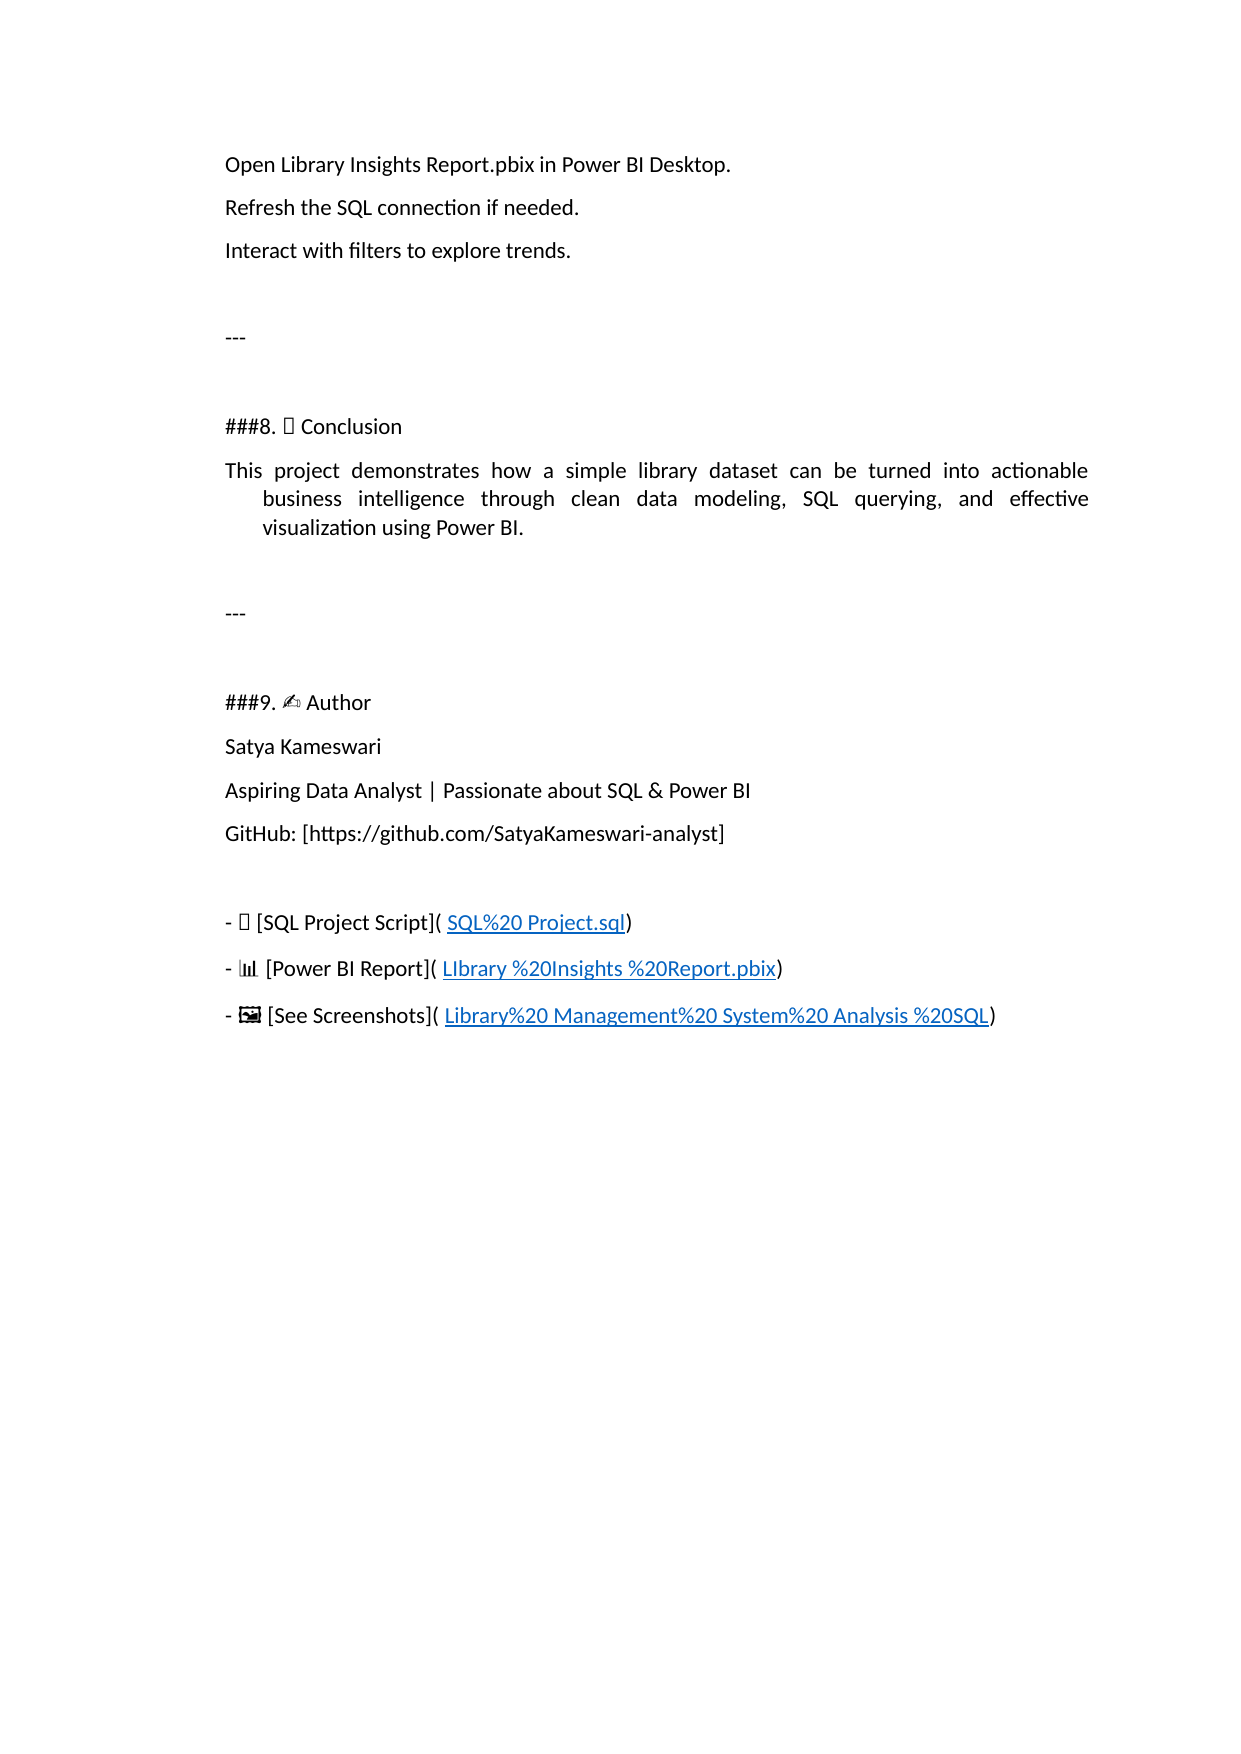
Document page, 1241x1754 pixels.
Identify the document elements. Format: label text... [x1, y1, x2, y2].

text --- [225, 323, 1090, 351]
text - 📊 [Power BI Report]( LIbrary %20Insights %20Report.pbix) [225, 952, 1090, 984]
text GitHub: [https://github.com/SatyaKameswari-analyst] [225, 819, 1090, 847]
text - 🖼️ [See Screenshots]( Library%20 Management%20 System%20 Analysis %20SQL) [225, 999, 1090, 1030]
text Satya Kameswari [225, 732, 1090, 761]
text Open Library Insights Report.pbix in Power BI Desktop. [225, 150, 1090, 178]
text ###9. ✍️ Author [225, 686, 1090, 717]
text Interact with filters to explore trends. [225, 237, 1090, 265]
text - 📄 [SQL Project Script]( SQL%20 Project.sql) [225, 906, 1090, 937]
text --- [225, 599, 1090, 627]
text Aspiring Data Analyst | Passionate about SQL & Power BI [225, 776, 1090, 804]
text Refresh the SQL connection if needed. [225, 193, 1090, 221]
text This project demonstrates how a simple library dataset can be turned into actionable business intelligence through clean data modeling, SQL querying, and effective visualization using Power BI. [225, 457, 1090, 541]
text ###8. 📌 Conclusion [225, 410, 1090, 441]
